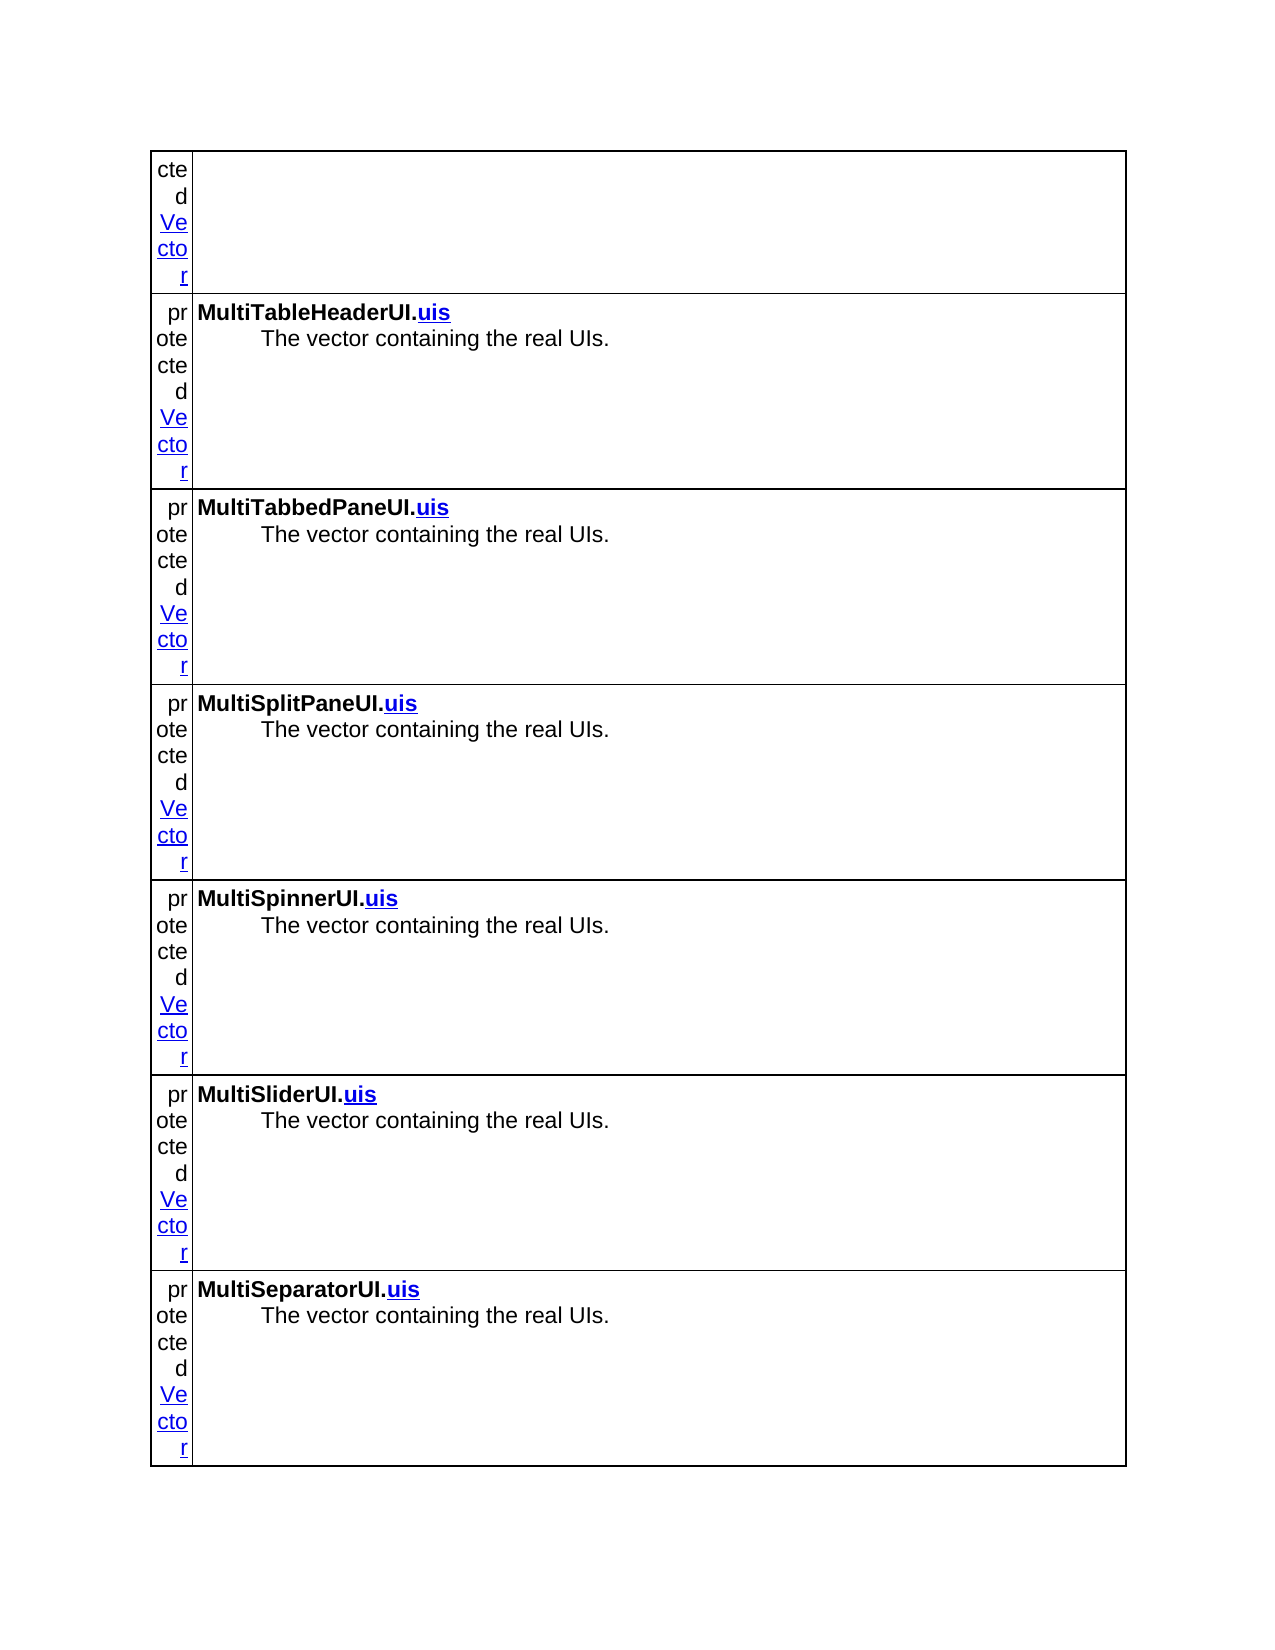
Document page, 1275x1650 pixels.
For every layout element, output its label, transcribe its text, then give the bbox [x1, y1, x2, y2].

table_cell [193, 152, 1125, 293]
table_cell MultiTableHeaderUI.uis The vector containing the real UIs. [193, 294, 1125, 488]
table_cell protected Vector [152, 152, 192, 293]
table_cell MultiSeparatorUI.uis The vector containing the real UIs. [193, 1271, 1125, 1465]
table_cell protected Vector [152, 1271, 192, 1465]
table_cell MultiSliderUI.uis The vector containing the real UIs. [193, 1076, 1125, 1270]
table_cell protected Vector [152, 685, 192, 879]
table_cell protected Vector [152, 294, 192, 488]
table_cell protected Vector [152, 881, 192, 1074]
table_cell MultiTabbedPaneUI.uis The vector containing the real UIs. [193, 490, 1125, 683]
table_cell protected Vector [152, 490, 192, 683]
table_cell MultiSpinnerUI.uis The vector containing the real UIs. [193, 881, 1125, 1074]
table_cell MultiSplitPaneUI.uis The vector containing the real UIs. [193, 685, 1125, 879]
table_cell protected Vector [152, 1076, 192, 1270]
